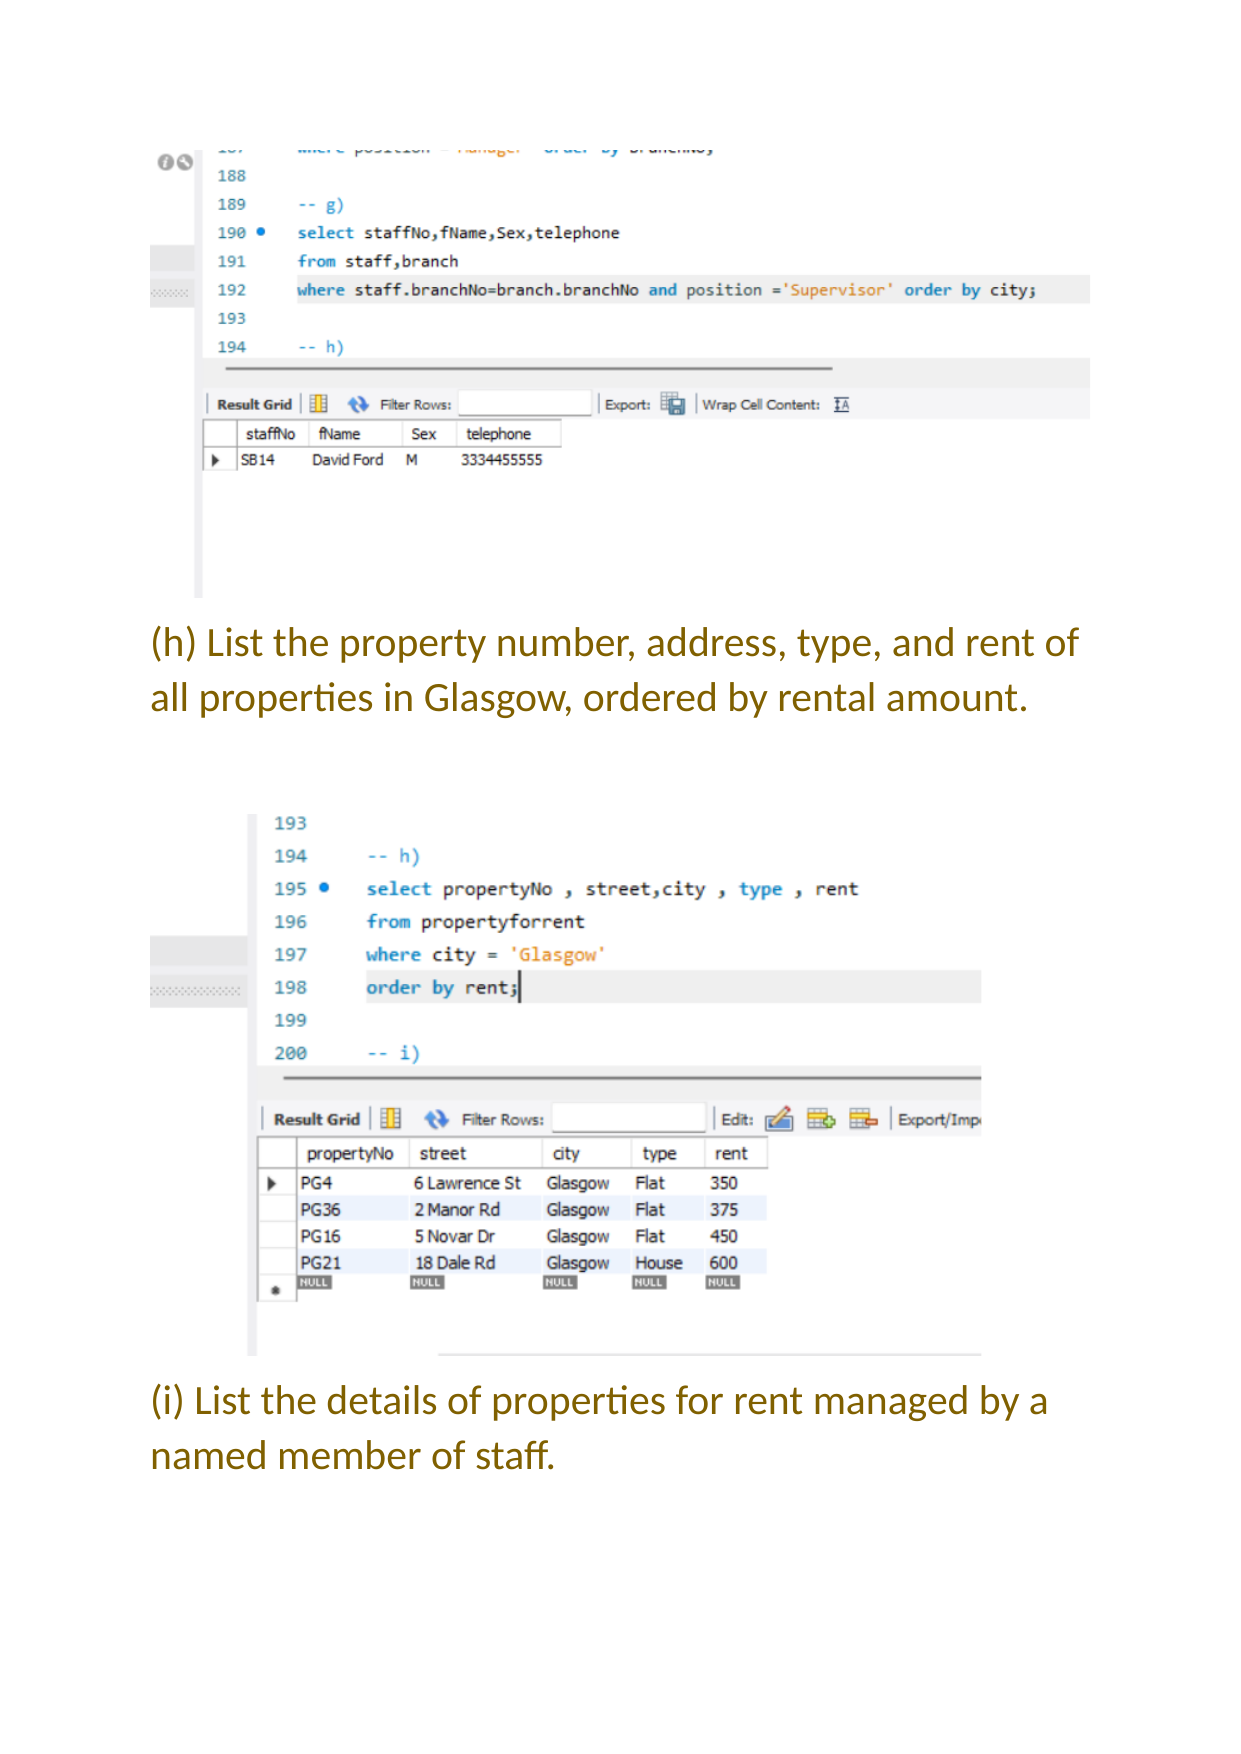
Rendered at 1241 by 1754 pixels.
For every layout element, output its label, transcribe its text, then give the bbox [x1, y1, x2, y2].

picture [150, 814, 982, 1356]
picture [150, 150, 1091, 598]
text (h) List the property number, address, type, and rent of all properties in Glasgow, ordered by rental amount. [150, 616, 1090, 722]
text (i) List the details of properties for rent managed by a named member of staff. [150, 1374, 1090, 1480]
